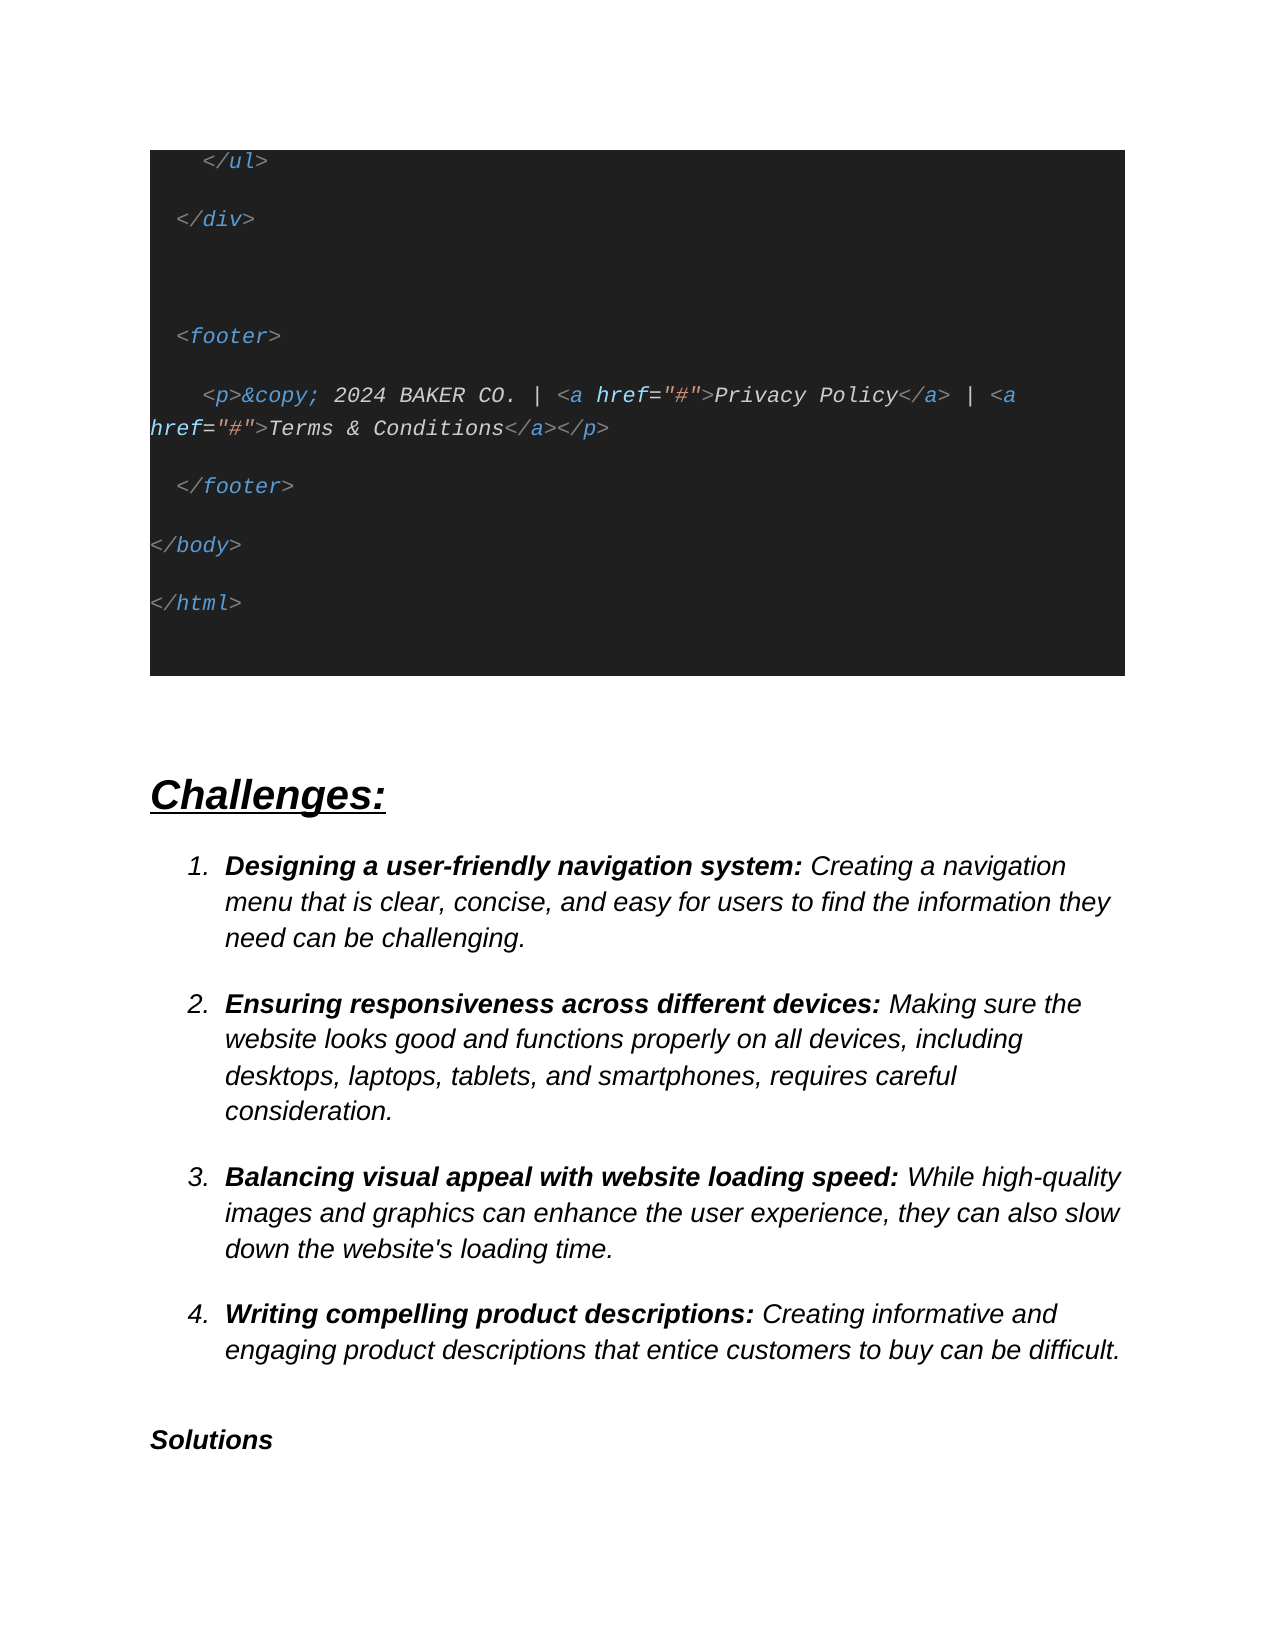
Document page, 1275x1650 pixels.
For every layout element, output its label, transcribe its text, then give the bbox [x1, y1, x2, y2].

text Solutions [150, 1424, 1125, 1455]
text <footer> [150, 325, 1125, 350]
text </body> [150, 534, 1125, 559]
list Writing compelling product descriptions: Creating informative and engaging product descriptions that entice customers to buy can be difficult. [187, 1298, 1125, 1395]
text </footer> [150, 476, 1125, 500]
text </ul> [150, 150, 1125, 175]
text </div> [150, 208, 1125, 233]
text Challenges: [150, 770, 1125, 818]
text <p>&copy; 2024 BAKER CO. | <a href="#">Privacy Policy</a> | <a href="#">Terms & Conditions</a></p> [150, 384, 1125, 442]
list Designing a user-friendly navigation system: Creating a navigation menu that is clear, concise, and easy for users to find the information they need can be challenging. [187, 850, 1125, 984]
list Ensuring responsiveness across different devices: Making sure the website looks good and functions properly on all devices, including desktops, laptops, tablets, and smartphones, requires careful consideration. [187, 988, 1125, 1157]
text </html> [150, 592, 1125, 617]
list Balancing visual appeal with website loading speed: While high-quality images and graphics can enhance the user experience, they can also slow down the website's loading time. [187, 1161, 1125, 1294]
